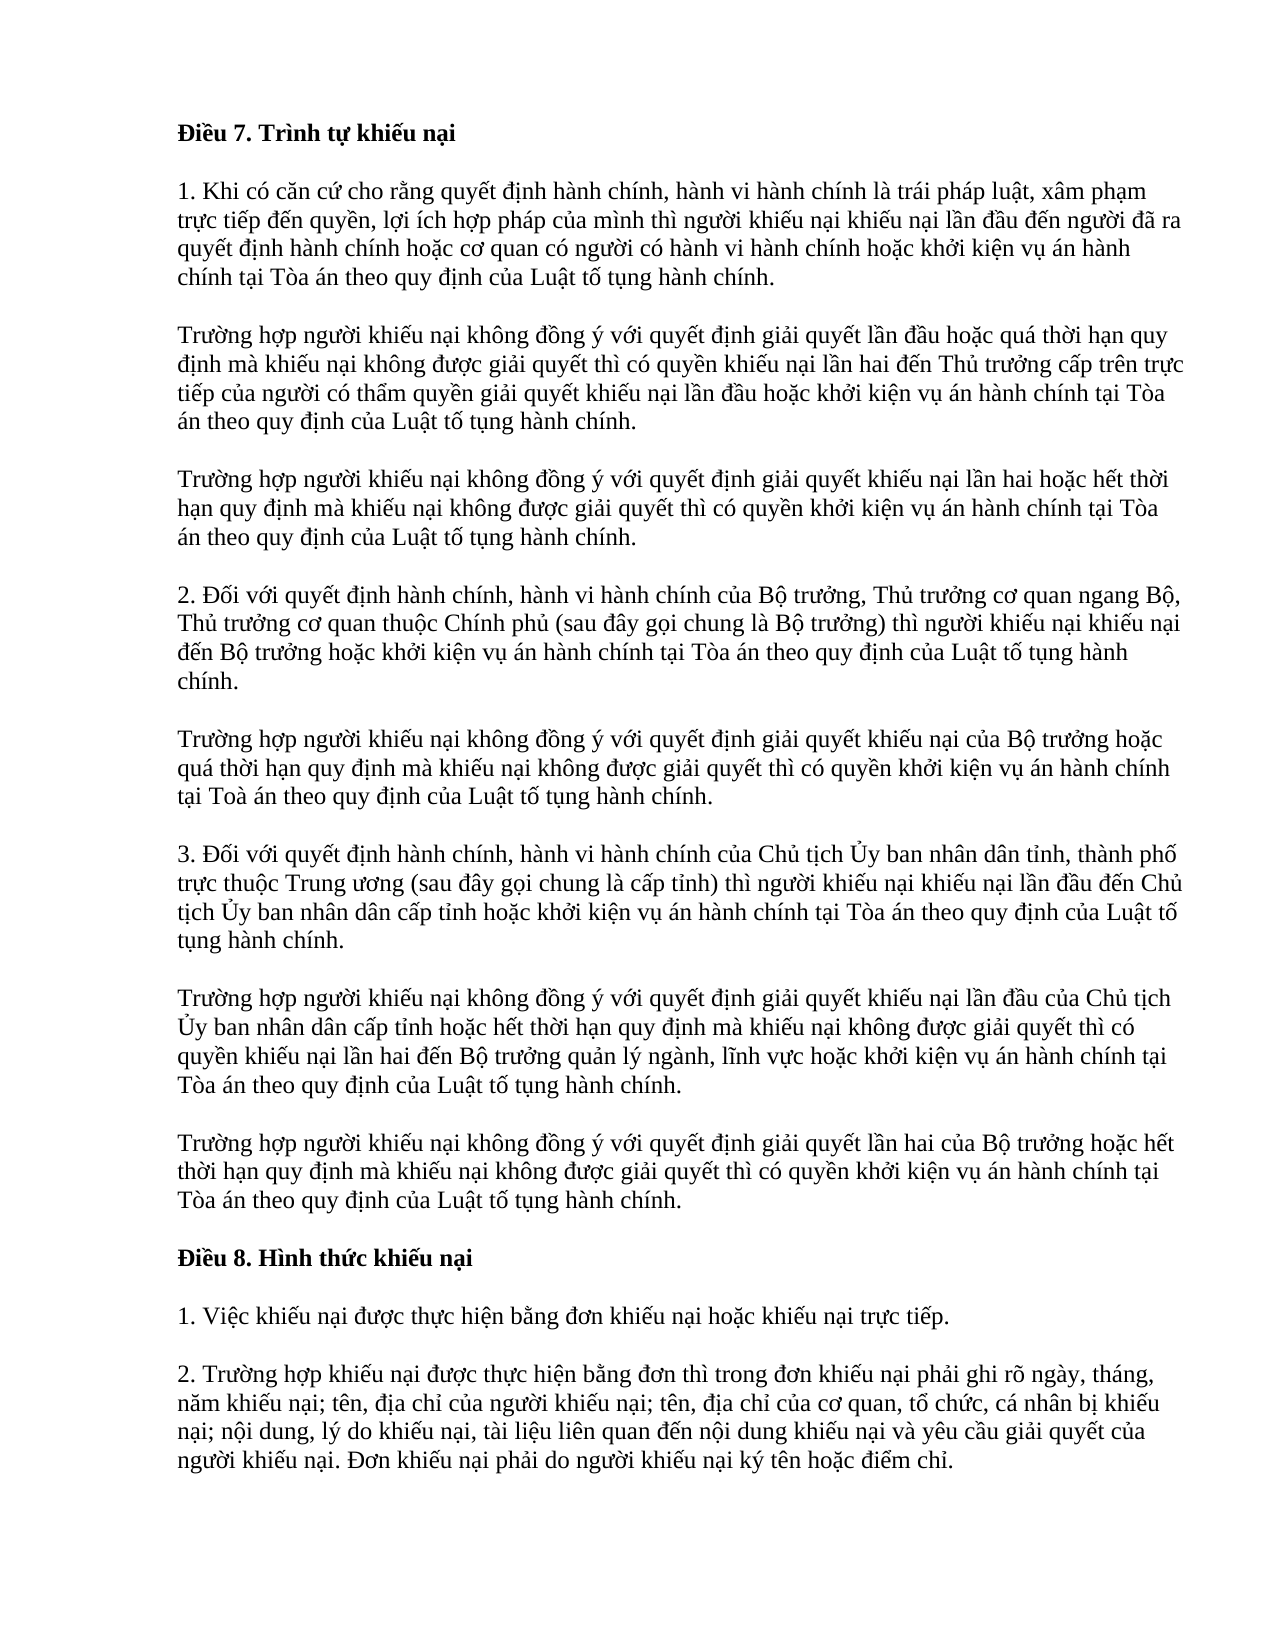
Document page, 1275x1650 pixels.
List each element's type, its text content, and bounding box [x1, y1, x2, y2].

text Trường hợp người khiếu nại không đồng ý với quyết định giải quyết khiếu nại của Bộ trưởng hoặc quá thời hạn quy định mà khiếu nại không được giải quyết thì có quyền khởi kiện vụ án hành chính tại Toà án theo quy định của Luật tố tụng hành chính. [177, 724, 1186, 810]
text Trường hợp người khiếu nại không đồng ý với quyết định giải quyết lần đầu hoặc quá thời hạn quy định mà khiếu nại không được giải quyết thì có quyền khiếu nại lần hai đến Thủ trưởng cấp trên trực tiếp của người có thẩm quyền giải quyết khiếu nại lần đầu hoặc khởi kiện vụ án hành chính tại Tòa án theo quy định của Luật tố tụng hành chính. [177, 320, 1186, 435]
text Trường hợp người khiếu nại không đồng ý với quyết định giải quyết lần hai của Bộ trưởng hoặc hết thời hạn quy định mà khiếu nại không được giải quyết thì có quyền khởi kiện vụ án hành chính tại Tòa án theo quy định của Luật tố tụng hành chính. [177, 1128, 1186, 1214]
text Điều 8. Hình thức khiếu nại [177, 1243, 1186, 1272]
text 2. Đối với quyết định hành chính, hành vi hành chính của Bộ trưởng, Thủ trưởng cơ quan ngang Bộ, Thủ trưởng cơ quan thuộc Chính phủ (sau đây gọi chung là Bộ trưởng) thì người khiếu nại khiếu nại đến Bộ trưởng hoặc khởi kiện vụ án hành chính tại Tòa án theo quy định của Luật tố tụng hành chính. [177, 580, 1186, 695]
text 3. Đối với quyết định hành chính, hành vi hành chính của Chủ tịch Ủy ban nhân dân tỉnh, thành phố trực thuộc Trung ương (sau đây gọi chung là cấp tỉnh) thì người khiếu nại khiếu nại lần đầu đến Chủ tịch Ủy ban nhân dân cấp tỉnh hoặc khởi kiện vụ án hành chính tại Tòa án theo quy định của Luật tố tụng hành chính. [177, 839, 1186, 954]
text Trường hợp người khiếu nại không đồng ý với quyết định giải quyết khiếu nại lần hai hoặc hết thời hạn quy định mà khiếu nại không được giải quyết thì có quyền khởi kiện vụ án hành chính tại Tòa án theo quy định của Luật tố tụng hành chính. [177, 464, 1186, 551]
text Trường hợp người khiếu nại không đồng ý với quyết định giải quyết khiếu nại lần đầu của Chủ tịch Ủy ban nhân dân cấp tỉnh hoặc hết thời hạn quy định mà khiếu nại không được giải quyết thì có quyền khiếu nại lần hai đến Bộ trưởng quản lý ngành, lĩnh vực hoặc khởi kiện vụ án hành chính tại Tòa án theo quy định của Luật tố tụng hành chính. [177, 983, 1186, 1098]
text Điều 7. Trình tự khiếu nại [177, 118, 1186, 147]
text 2. Trường hợp khiếu nại được thực hiện bằng đơn thì trong đơn khiếu nại phải ghi rõ ngày, tháng, năm khiếu nại; tên, địa chỉ của người khiếu nại; tên, địa chỉ của cơ quan, tổ chức, cá nhân bị khiếu nại; nội dung, lý do khiếu nại, tài liệu liên quan đến nội dung khiếu nại và yêu cầu giải quyết của người khiếu nại. Đơn khiếu nại phải do người khiếu nại ký tên hoặc điểm chỉ. [177, 1359, 1186, 1474]
text 1. Việc khiếu nại được thực hiện bằng đơn khiếu nại hoặc khiếu nại trực tiếp. [177, 1301, 1186, 1330]
text 1. Khi có căn cứ cho rằng quyết định hành chính, hành vi hành chính là trái pháp luật, xâm phạm trực tiếp đến quyền, lợi ích hợp pháp của mình thì người khiếu nại khiếu nại lần đầu đến người đã ra quyết định hành chính hoặc cơ quan có người có hành vi hành chính hoặc khởi kiện vụ án hành chính tại Tòa án theo quy định của Luật tố tụng hành chính. [177, 176, 1186, 291]
